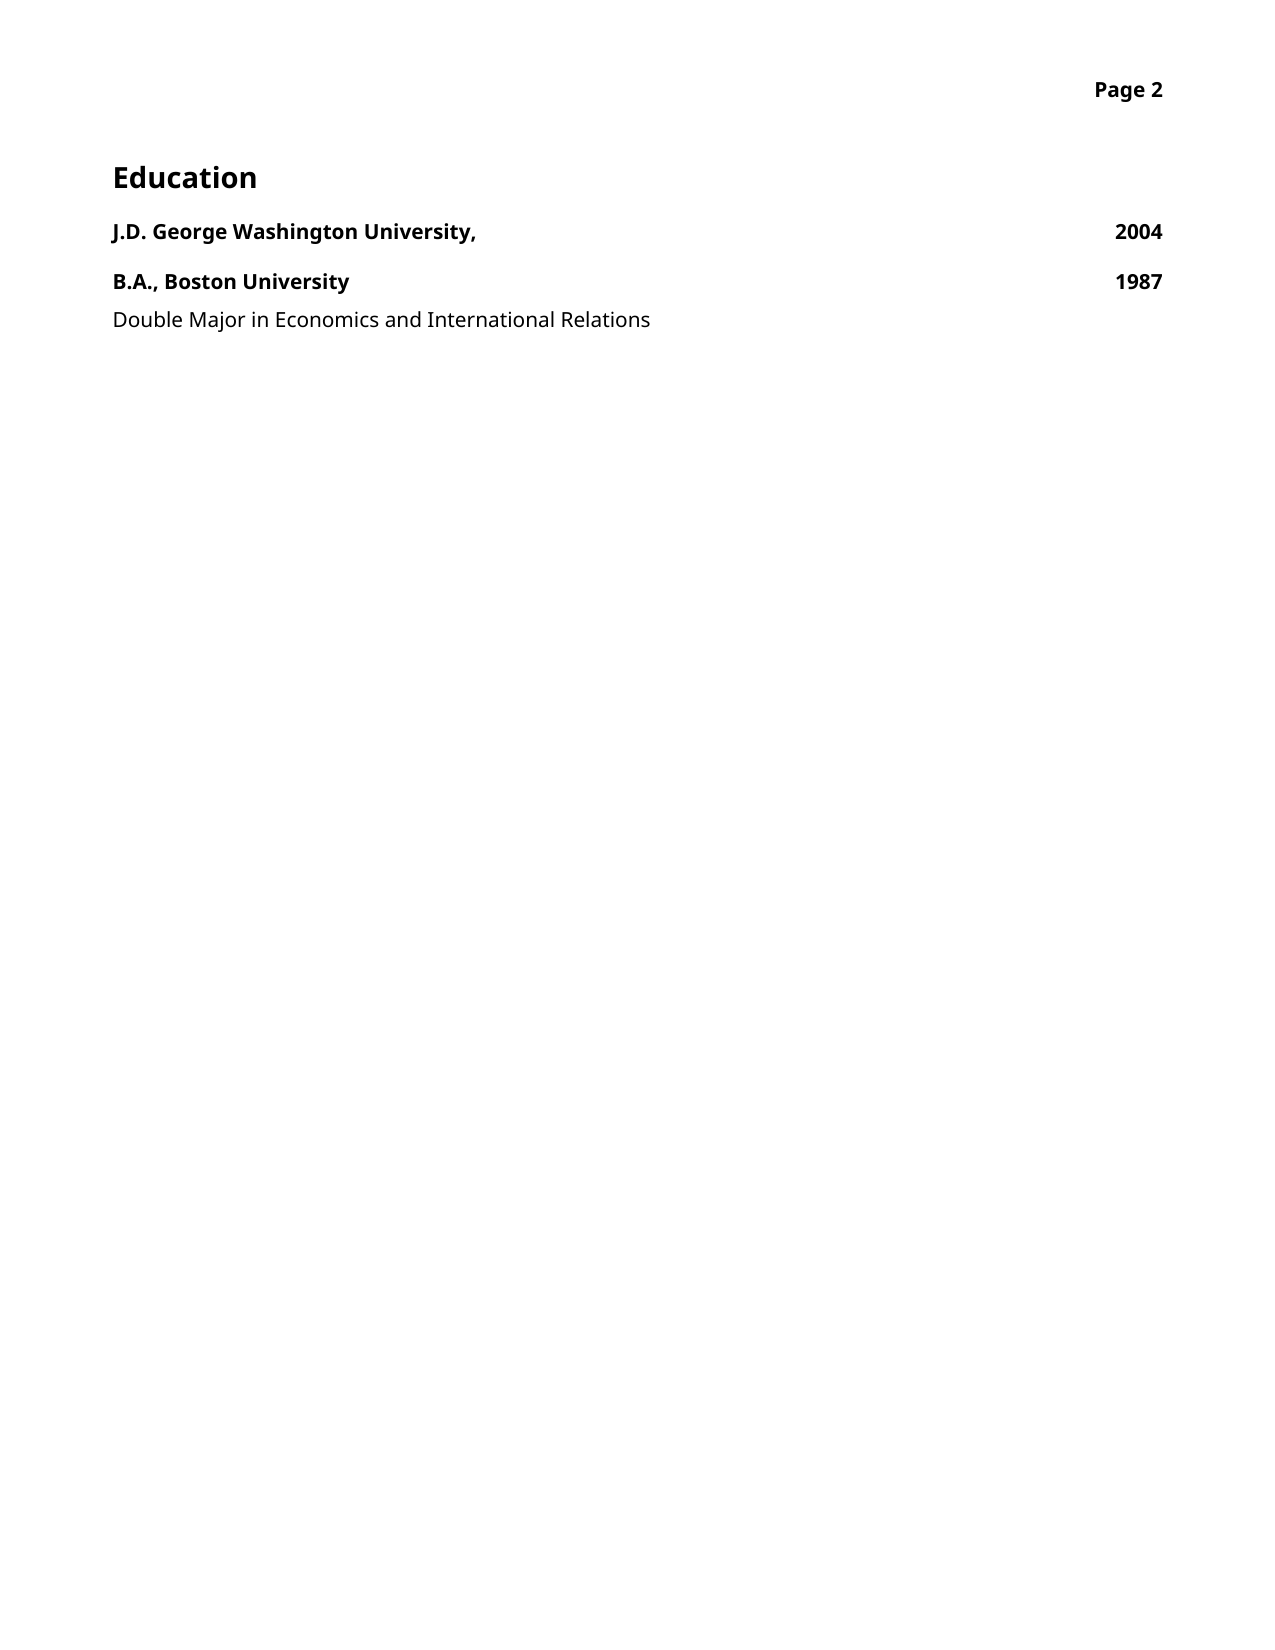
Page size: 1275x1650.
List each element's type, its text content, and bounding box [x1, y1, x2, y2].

subtitle J.D. George Washington University, 2004 [112, 217, 1162, 246]
text Double Major in Economics and International Relations [112, 306, 1162, 334]
subtitle Education [112, 157, 1162, 197]
subtitle B.A., Boston University 1987 [112, 267, 1162, 295]
